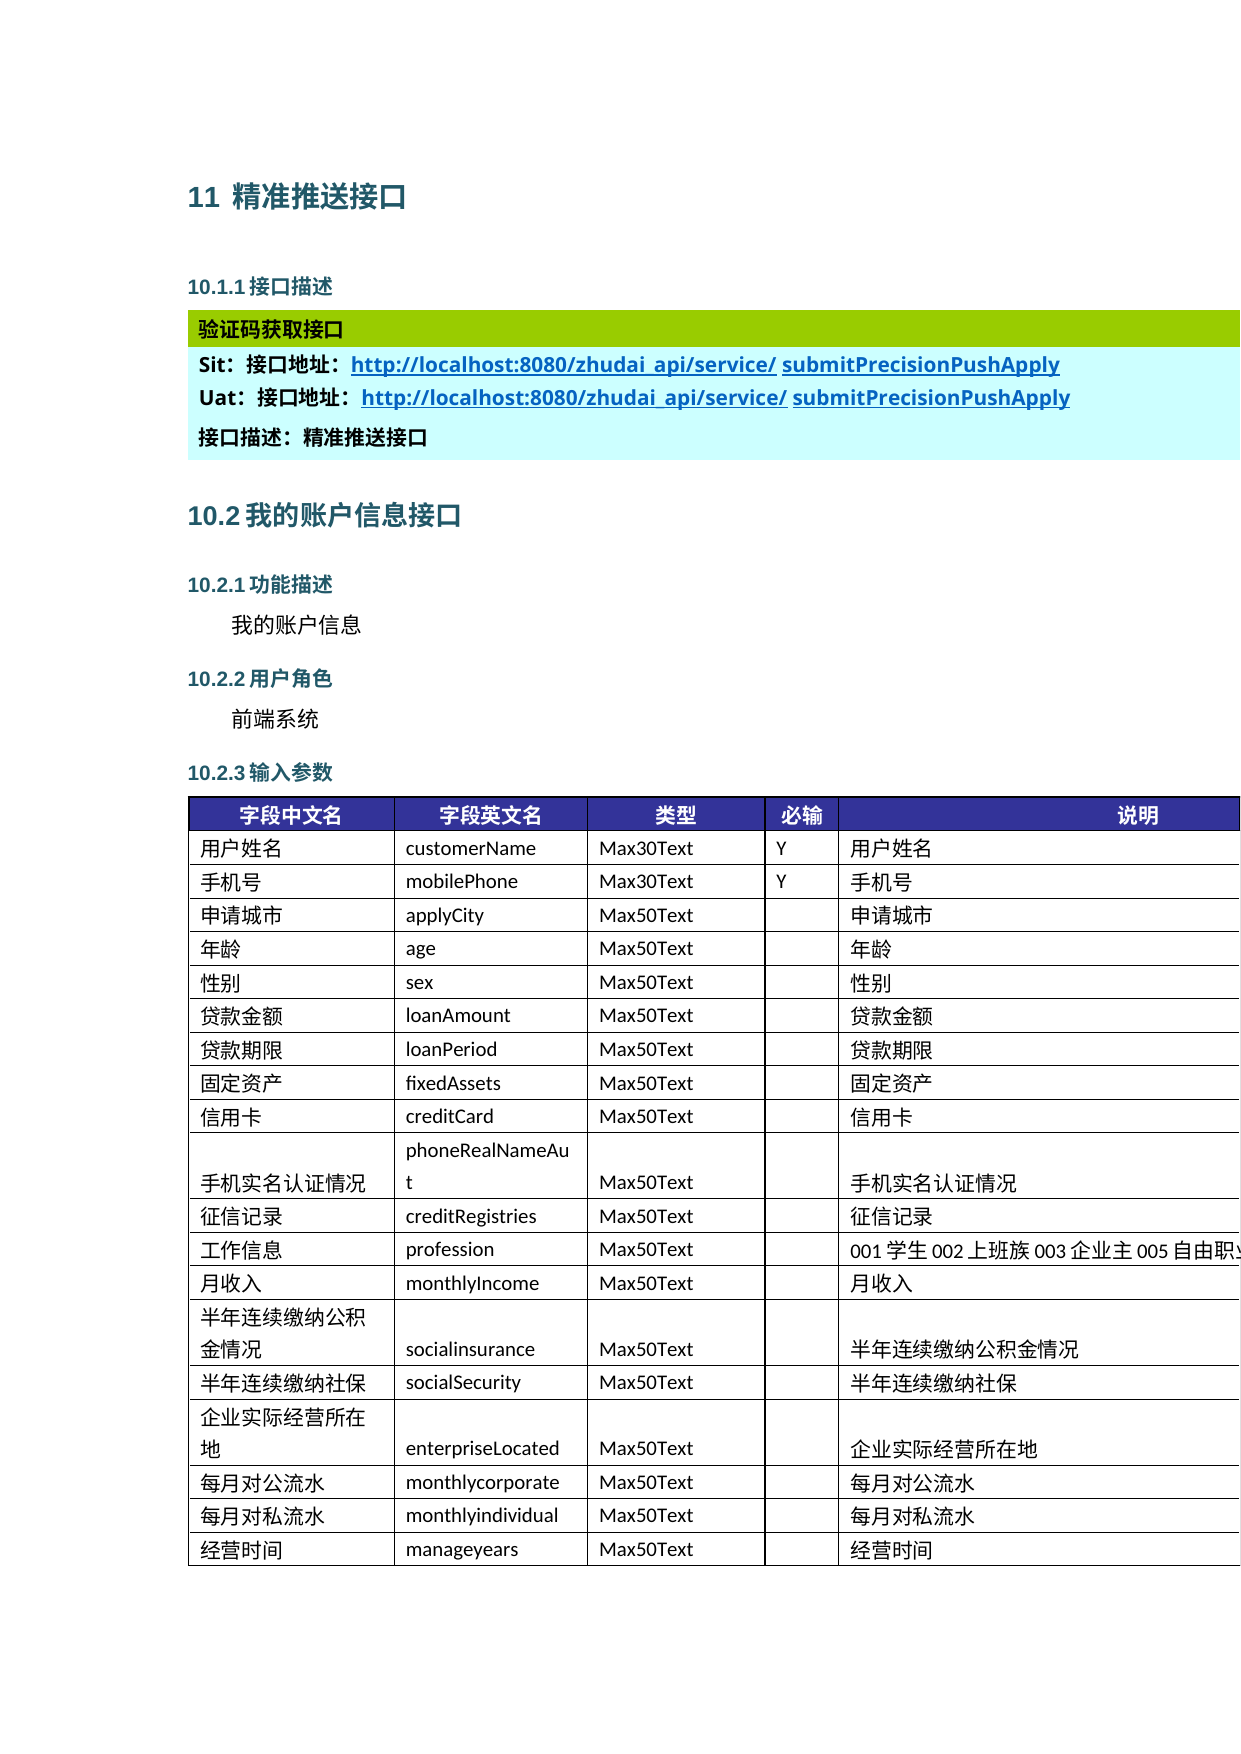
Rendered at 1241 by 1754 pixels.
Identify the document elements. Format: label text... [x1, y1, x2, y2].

text 前端系统 [187, 702, 1053, 734]
table_cell creditCard [395, 1100, 587, 1132]
table_cell profession [395, 1233, 587, 1265]
table_cell 用户姓名 [189, 831, 394, 864]
table_header 必输 [766, 798, 838, 830]
table_cell 半年连续缴纳社保 [189, 1365, 394, 1398]
table_cell 性别 [839, 965, 1240, 998]
table_cell [766, 1100, 838, 1132]
table_cell age [395, 932, 587, 964]
table_cell 每月对公流水 [839, 1465, 1240, 1498]
table_cell 贷款期限 [839, 1032, 1240, 1065]
table_header 字段英文名 [395, 798, 587, 830]
table_cell 半年连续缴纳社保 [839, 1365, 1240, 1398]
table_cell 月收入 [189, 1265, 394, 1299]
table_cell Max50Text [588, 1533, 764, 1565]
table_cell enterpriseLocated [395, 1400, 587, 1464]
table_header [723, 310, 852, 347]
table_cell [766, 1300, 838, 1365]
table_cell phoneRealNameAut [395, 1133, 587, 1198]
table_cell Max50Text [588, 1199, 764, 1232]
table_cell Max50Text [588, 999, 764, 1032]
table_cell monthlycorporate [395, 1466, 587, 1498]
table_cell 年龄 [839, 931, 1240, 964]
table_cell Max50Text [588, 1133, 764, 1198]
table_cell Max50Text [588, 932, 764, 964]
table_cell [766, 932, 838, 964]
subtitle 10.2.2用户角色 [187, 661, 1053, 693]
table_header 说明 [839, 798, 1239, 830]
table_cell [766, 1266, 838, 1299]
table_cell 申请城市 [839, 898, 1240, 931]
table_cell [766, 966, 838, 998]
table_cell customerName [395, 831, 587, 864]
table_cell monthlyIncome [395, 1266, 587, 1299]
table_cell [766, 1199, 838, 1232]
table_cell [766, 1499, 838, 1532]
table_cell 固定资产 [189, 1065, 394, 1099]
table_cell 贷款金额 [839, 998, 1240, 1032]
table_cell [766, 899, 838, 931]
table_cell 接口描述：精准推送接口 [188, 412, 1240, 460]
table_cell socialSecurity [395, 1366, 587, 1398]
table_cell Max50Text [588, 1100, 764, 1132]
table_cell Max50Text [588, 1499, 764, 1532]
table_cell 固定资产 [839, 1065, 1240, 1099]
table_cell 手机实名认证情况 [189, 1132, 394, 1198]
table_cell Max50Text [588, 1400, 764, 1464]
table_cell 月收入 [839, 1265, 1240, 1299]
table_cell 贷款金额 [189, 998, 394, 1032]
table_cell creditRegistries [395, 1199, 587, 1232]
table_cell Y [766, 865, 838, 897]
table_cell 半年连续缴纳公积金情况 [839, 1299, 1240, 1365]
table_cell [766, 1033, 838, 1065]
table_cell [766, 1133, 838, 1198]
table_cell 每月对公流水 [189, 1465, 394, 1498]
table_cell 手机实名认证情况 [839, 1132, 1240, 1198]
table_cell manageyears [395, 1533, 587, 1565]
table_cell 手机号 [189, 864, 394, 897]
table_cell Max50Text [588, 1300, 764, 1365]
table_cell [766, 1533, 838, 1565]
table_cell 企业实际经营所在地 [189, 1399, 394, 1464]
table_cell Max50Text [588, 1466, 764, 1498]
table_cell [766, 1400, 838, 1464]
table_cell applyCity [395, 899, 587, 931]
table_cell loanPeriod [395, 1033, 587, 1065]
table_cell 经营时间 [189, 1532, 394, 1565]
table_cell 申请城市 [189, 898, 394, 931]
table_cell monthlyindividual [395, 1499, 587, 1532]
table_header 类型 [588, 798, 764, 830]
table_cell 经营时间 [839, 1532, 1240, 1565]
table_cell Max30Text [588, 865, 764, 897]
subtitle 10.2我的账户信息接口 [187, 481, 1053, 546]
table_cell 每月对私流水 [189, 1498, 394, 1532]
table_cell 征信记录 [189, 1198, 394, 1232]
table_cell 半年连续缴纳公积金情况 [189, 1299, 394, 1365]
table_cell Max50Text [588, 1033, 764, 1065]
subtitle 10.1.1接口描述 [187, 269, 1053, 301]
table_cell Y [766, 831, 838, 864]
subtitle 10.2.3输入参数 [187, 755, 1053, 787]
table_cell 手机号 [839, 864, 1240, 897]
table_cell [766, 1066, 838, 1099]
table_cell mobilePhone [395, 865, 587, 897]
table_cell 性别 [189, 965, 394, 998]
table_cell [766, 999, 838, 1032]
table_header 验证码获取接口 [188, 310, 723, 347]
table_cell [766, 1366, 838, 1398]
text 我的账户信息 [187, 607, 1053, 640]
table_cell Sit：接口地址：http://localhost:8080/zhudai_api/service/ submitPrecisionPushApply Uat：接口地址：http://localhost:8080/zhudai_api/service/ submitPrecisionPushApply [188, 347, 1240, 412]
table_cell 001学生002上班族003企业主005自由职业 [839, 1232, 1240, 1265]
table_cell sex [395, 966, 587, 998]
table_cell 信用卡 [839, 1099, 1240, 1132]
table_cell loanAmount [395, 999, 587, 1032]
table_header [852, 310, 1240, 347]
table_cell 贷款期限 [189, 1032, 394, 1065]
table_cell [766, 1233, 838, 1265]
table_cell 用户姓名 [839, 831, 1240, 864]
table_cell 企业实际经营所在地 [839, 1399, 1240, 1464]
table_cell fixedAssets [395, 1066, 587, 1099]
table_cell Max50Text [588, 1233, 764, 1265]
table_cell Max50Text [588, 1366, 764, 1398]
table_cell socialinsurance [395, 1300, 587, 1365]
table_cell [766, 1466, 838, 1498]
table_cell 年龄 [189, 931, 394, 964]
table_cell 工作信息 [189, 1232, 394, 1265]
subtitle 精准推送接口 [187, 162, 1053, 227]
table_cell Max50Text [588, 899, 764, 931]
table_cell Max50Text [588, 1266, 764, 1299]
table_cell Max50Text [588, 966, 764, 998]
table_cell 每月对私流水 [839, 1498, 1240, 1532]
table_cell 征信记录 [839, 1198, 1240, 1232]
table_cell Max30Text [588, 831, 764, 864]
table_cell Max50Text [588, 1066, 764, 1099]
table_header 字段中文名 [190, 798, 394, 830]
subtitle 10.2.1功能描述 [187, 567, 1053, 599]
table_cell 信用卡 [189, 1099, 394, 1132]
